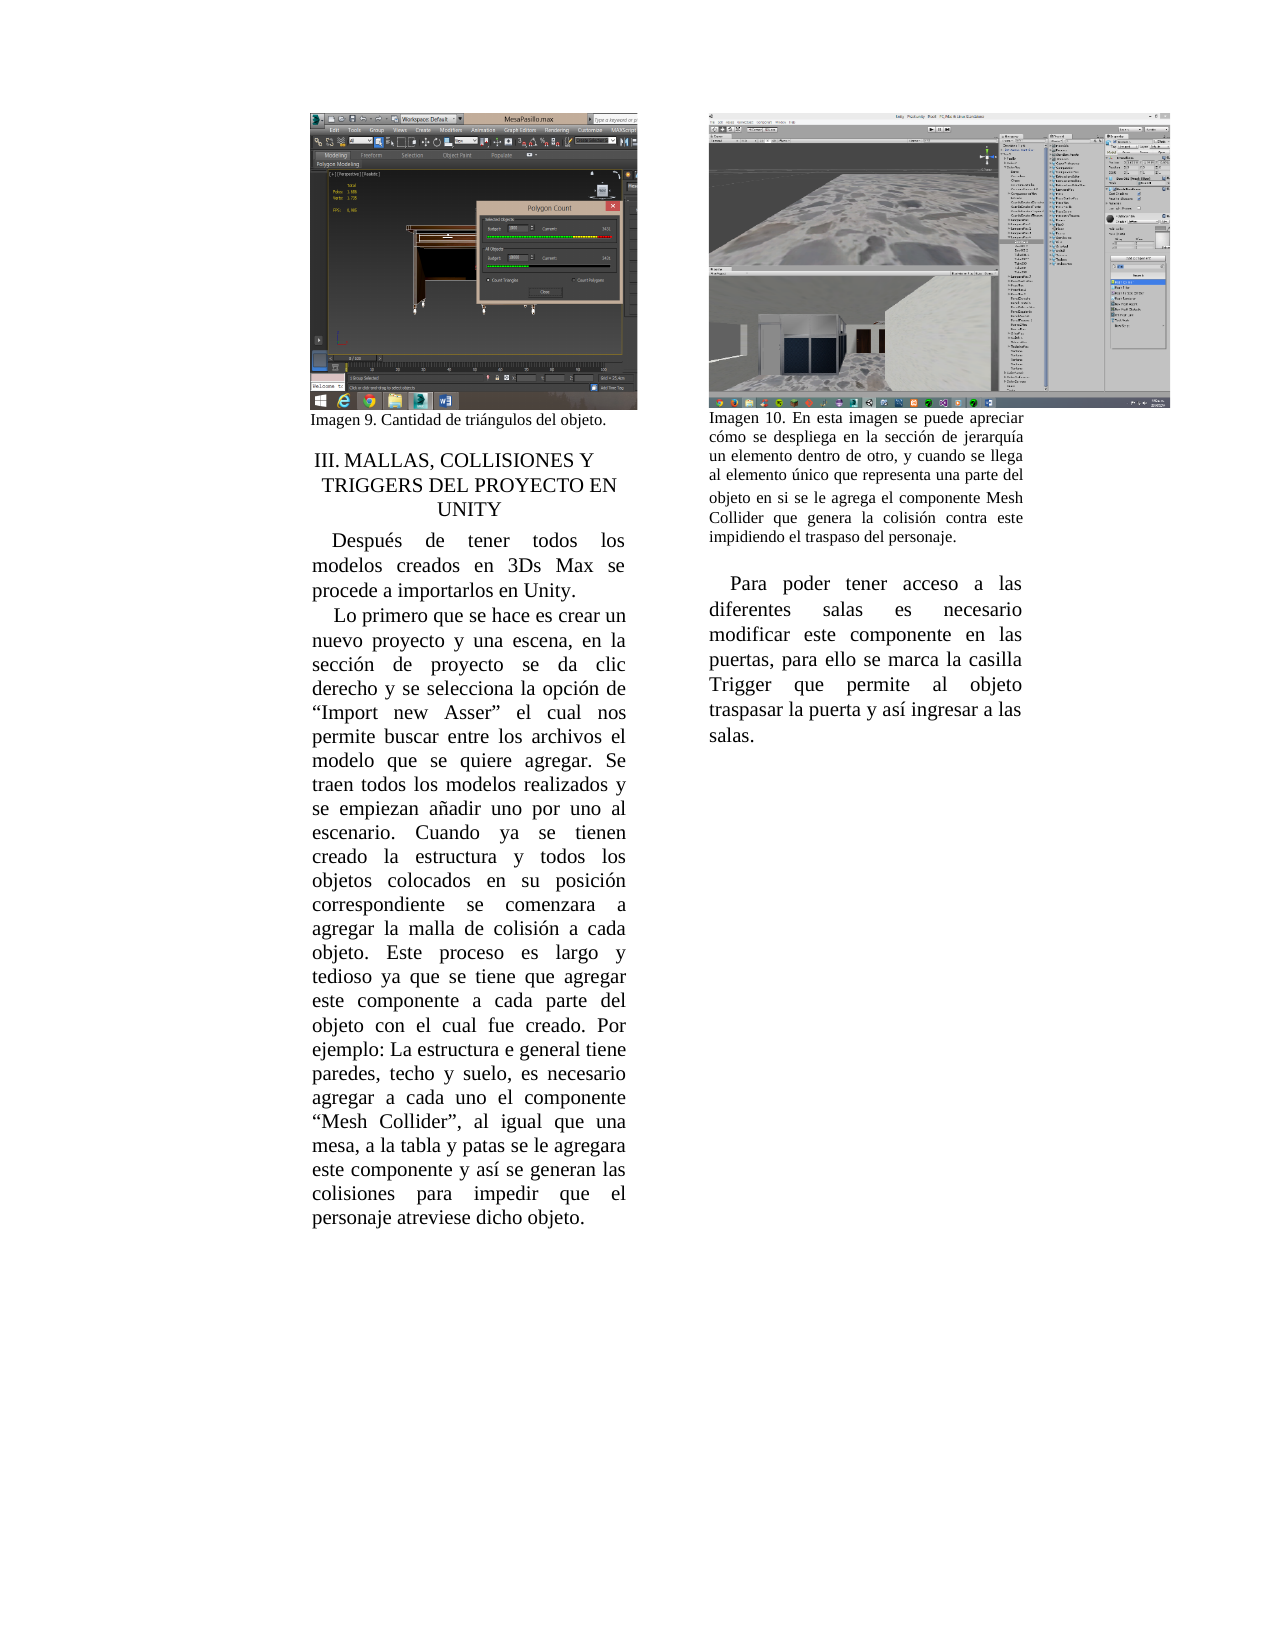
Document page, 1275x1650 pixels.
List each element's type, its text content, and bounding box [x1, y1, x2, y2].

subtitle MALLAS, COLLISIONES Y TRIGGERS DEL PROYECTO EN UNITY [282, 448, 627, 521]
text Imagen 9. Cantidad de triángulos del objeto. [310, 410, 626, 428]
text Después de tener todos los modelos creados en 3Ds Max se procede a importarlos en Unity. [312, 528, 625, 602]
text Lo primero que se hace es crear un nuevo proyecto y una escena, en la sección de proyecto se da clic derecho y se selecciona la opción de “Import new Asser” el cual nos permite buscar entre los archivos el modelo que se quiere agregar. Se traen todos los modelos realizados y se empiezan añadir uno por uno al escenario. Cuando ya se tienen creado la estructura y todos los objetos colocados en su posición correspondiente se comenzara a agregar la malla de colisión a cada objeto. Este proceso es largo y tedioso ya que se tiene que agregar este componente a cada parte del objeto con el cual fue creado. Por ejemplo: La estructura e general tiene paredes, techo y suelo, es necesario agregar a cada uno el componente “Mesh Collider”, al igual que una mesa, a la tabla y patas se le agregara este componente y así se generan las colisiones para impedir que el personaje atreviese dicho objeto. [312, 603, 626, 1229]
picture [708, 113, 1171, 408]
picture [310, 113, 638, 410]
text Para poder tener acceso a las diferentes salas es necesario modificar este componente en las puertas, para ello se marca la casilla Trigger que permite al objeto traspasar la puerta y así ingresar a las salas. [709, 571, 1022, 747]
text Imagen 10. En esta imagen se puede apreciar cómo se despliega en la sección de jerarquía un elemento dentro de otro, y cuando se llega al elemento único que representa una parte del objeto en si se le agrega el componente Mesh Collider que genera la colisión contra este impidiendo el traspaso del personaje. [709, 408, 1023, 546]
